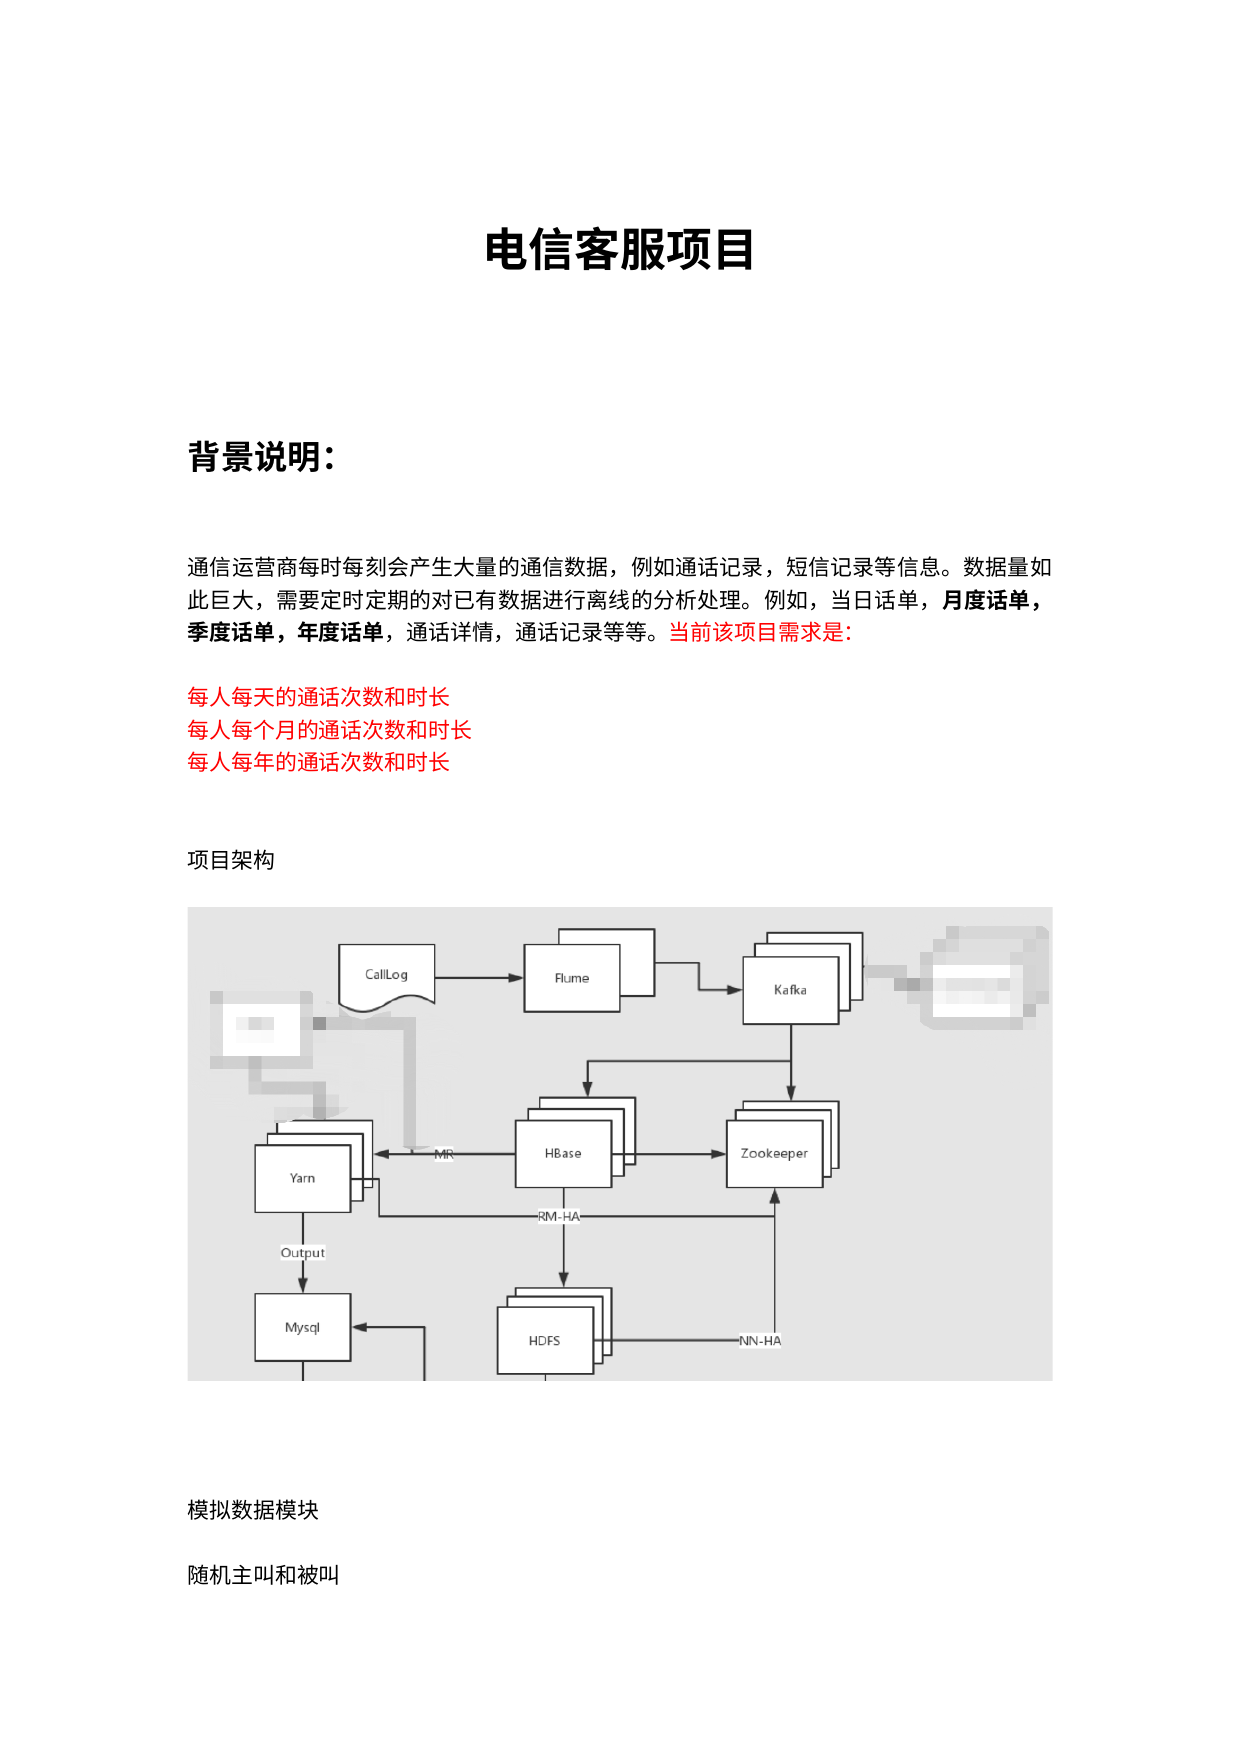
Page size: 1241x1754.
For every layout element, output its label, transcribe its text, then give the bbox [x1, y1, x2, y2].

text 通信运营商每时每刻会产生大量的通信数据，例如通话记录，短信记录等信息。数据量如此巨大，需要定时定期的对已有数据进行离线的分析处理。例如，当日话单，月度话单，季度话单，年度话单，通话详情，通话记录等等。当前该项目需求是： [187, 550, 1053, 647]
subtitle 背景说明： [187, 423, 1053, 488]
text 每人每年的通话次数和时长 [187, 745, 1053, 777]
picture [187, 907, 1053, 1381]
text 随机主叫和被叫 [187, 1557, 1053, 1590]
text 项目架构 [187, 842, 1053, 875]
text 模拟数据模块 [187, 1492, 1053, 1525]
subtitle 电信客服项目 [187, 197, 1053, 295]
text 每人每天的通话次数和时长 [187, 680, 1053, 712]
text 每人每个月的通话次数和时长 [187, 712, 1053, 745]
